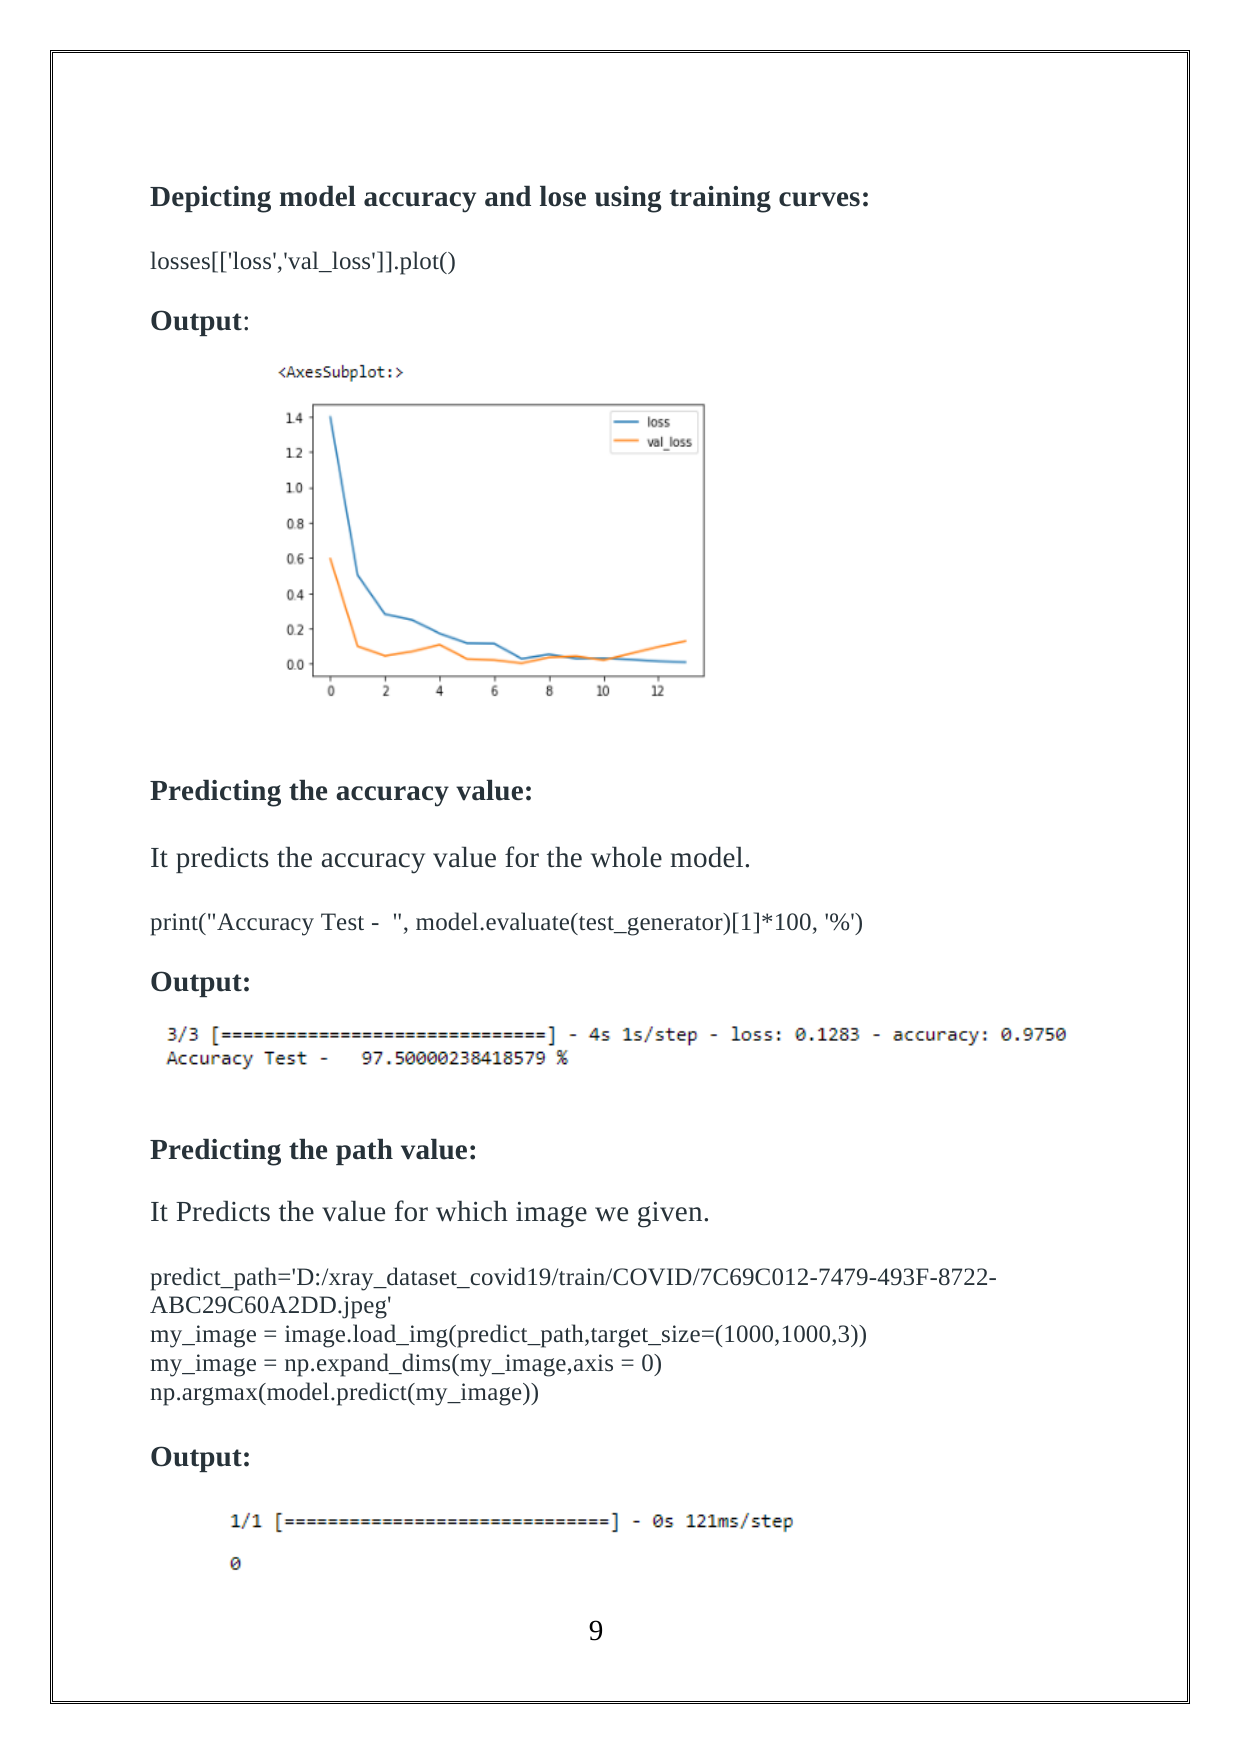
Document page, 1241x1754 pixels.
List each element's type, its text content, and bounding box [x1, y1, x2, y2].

text Output: [150, 303, 1090, 337]
text predict_path='D:/xray_dataset_covid19/train/COVID/7C69C012-7479-493F-8722-ABC29C60A2DD.jpeg' [150, 1262, 1090, 1319]
picture [225, 1507, 804, 1589]
text Depicting model accuracy and lose using training curves: [150, 179, 1090, 212]
text It Predicts the value for which image we given. [150, 1194, 1090, 1228]
picture [157, 1022, 1091, 1082]
text my_image = np.expand_dims(my_image,axis = 0) [150, 1348, 1090, 1377]
picture [271, 361, 722, 710]
text Output: [150, 1439, 1090, 1472]
text losses[['loss','val_loss']].plot() [150, 246, 1090, 274]
text Output: [150, 964, 1090, 998]
text Predicting the path value: [150, 1132, 1090, 1166]
text Predicting the accuracy value: [150, 773, 1090, 806]
text my_image = image.load_img(predict_path,target_size=(1000,1000,3)) [150, 1319, 1090, 1348]
text print("Accuracy Test - ", model.evaluate(test_generator)[1]*100, '%') [150, 907, 1090, 936]
text np.argmax(model.predict(my_image)) [150, 1377, 1090, 1405]
text It predicts the accuracy value for the whole model. [150, 840, 1090, 873]
